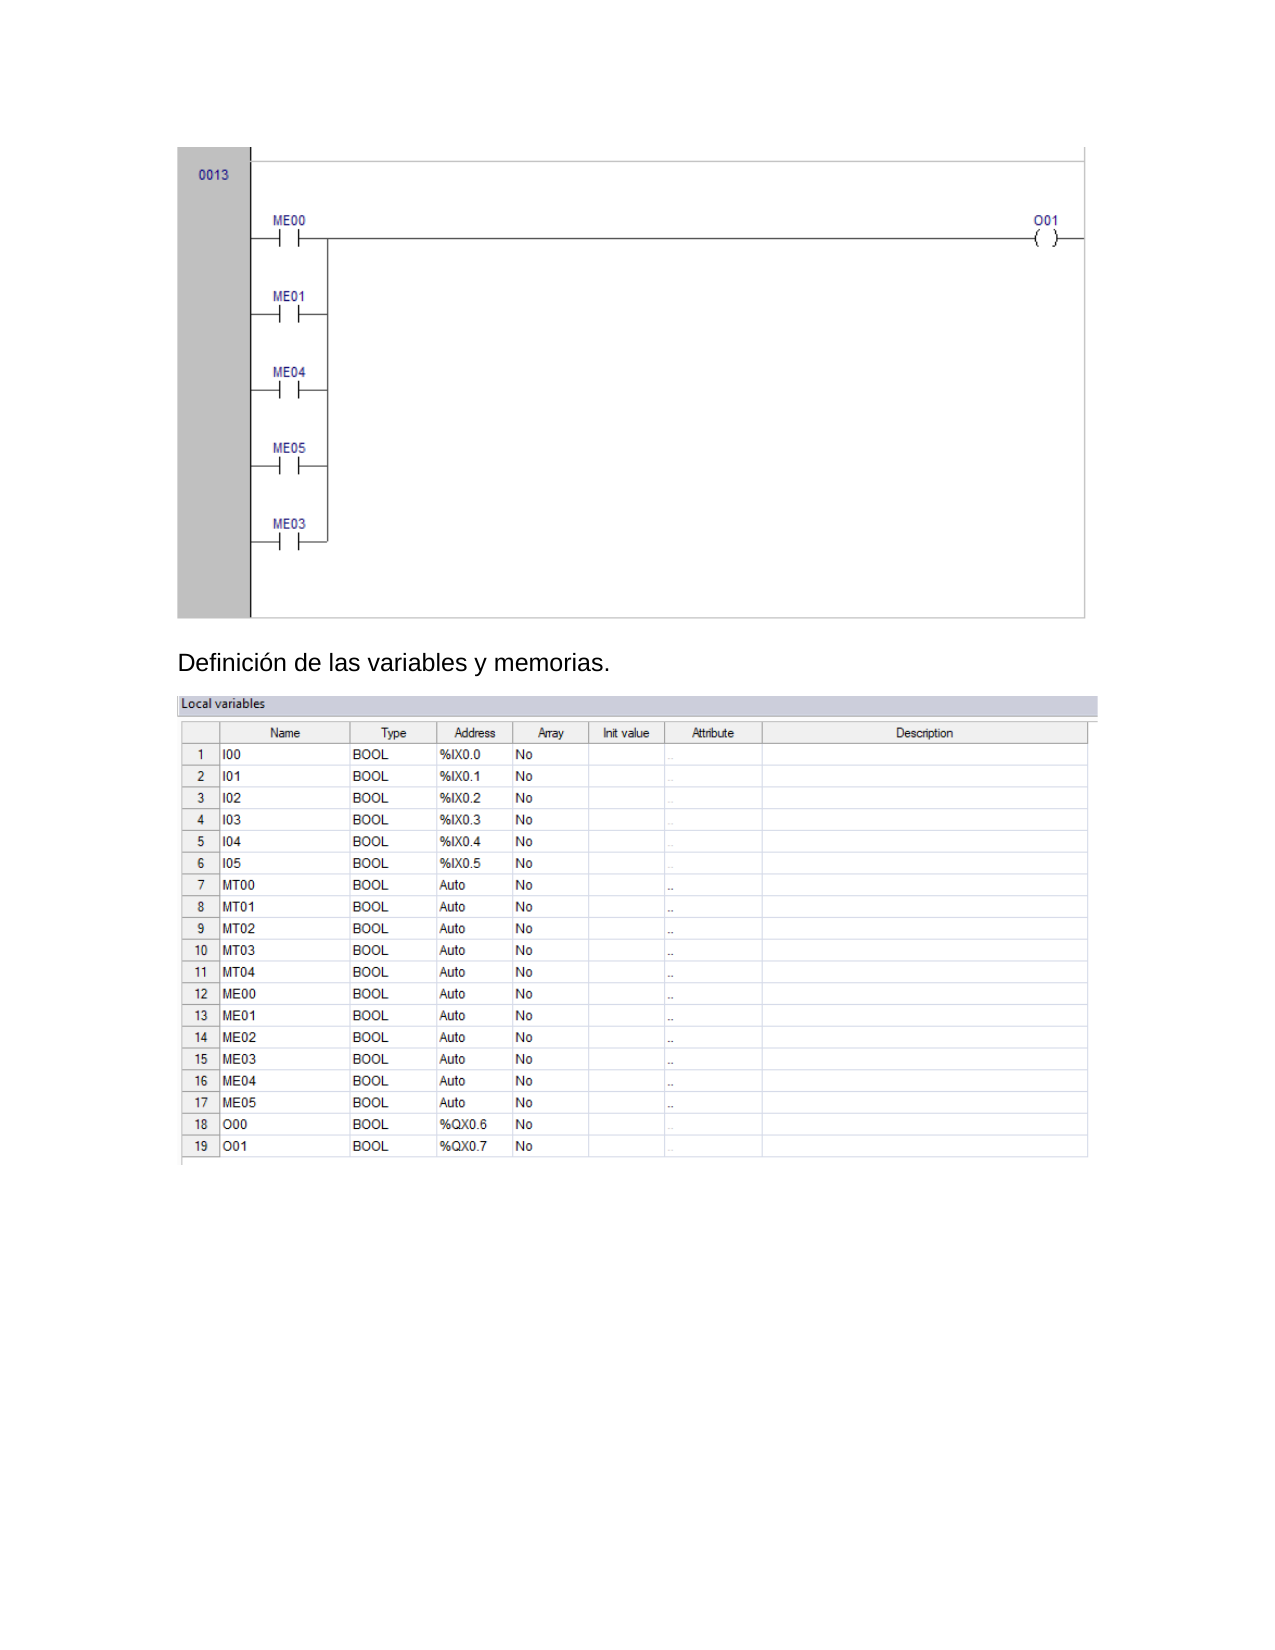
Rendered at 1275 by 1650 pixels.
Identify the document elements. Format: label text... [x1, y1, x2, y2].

picture [177, 696, 1098, 1165]
text Definición de las variables y memorias. [177, 648, 1098, 677]
picture [177, 147, 1098, 630]
